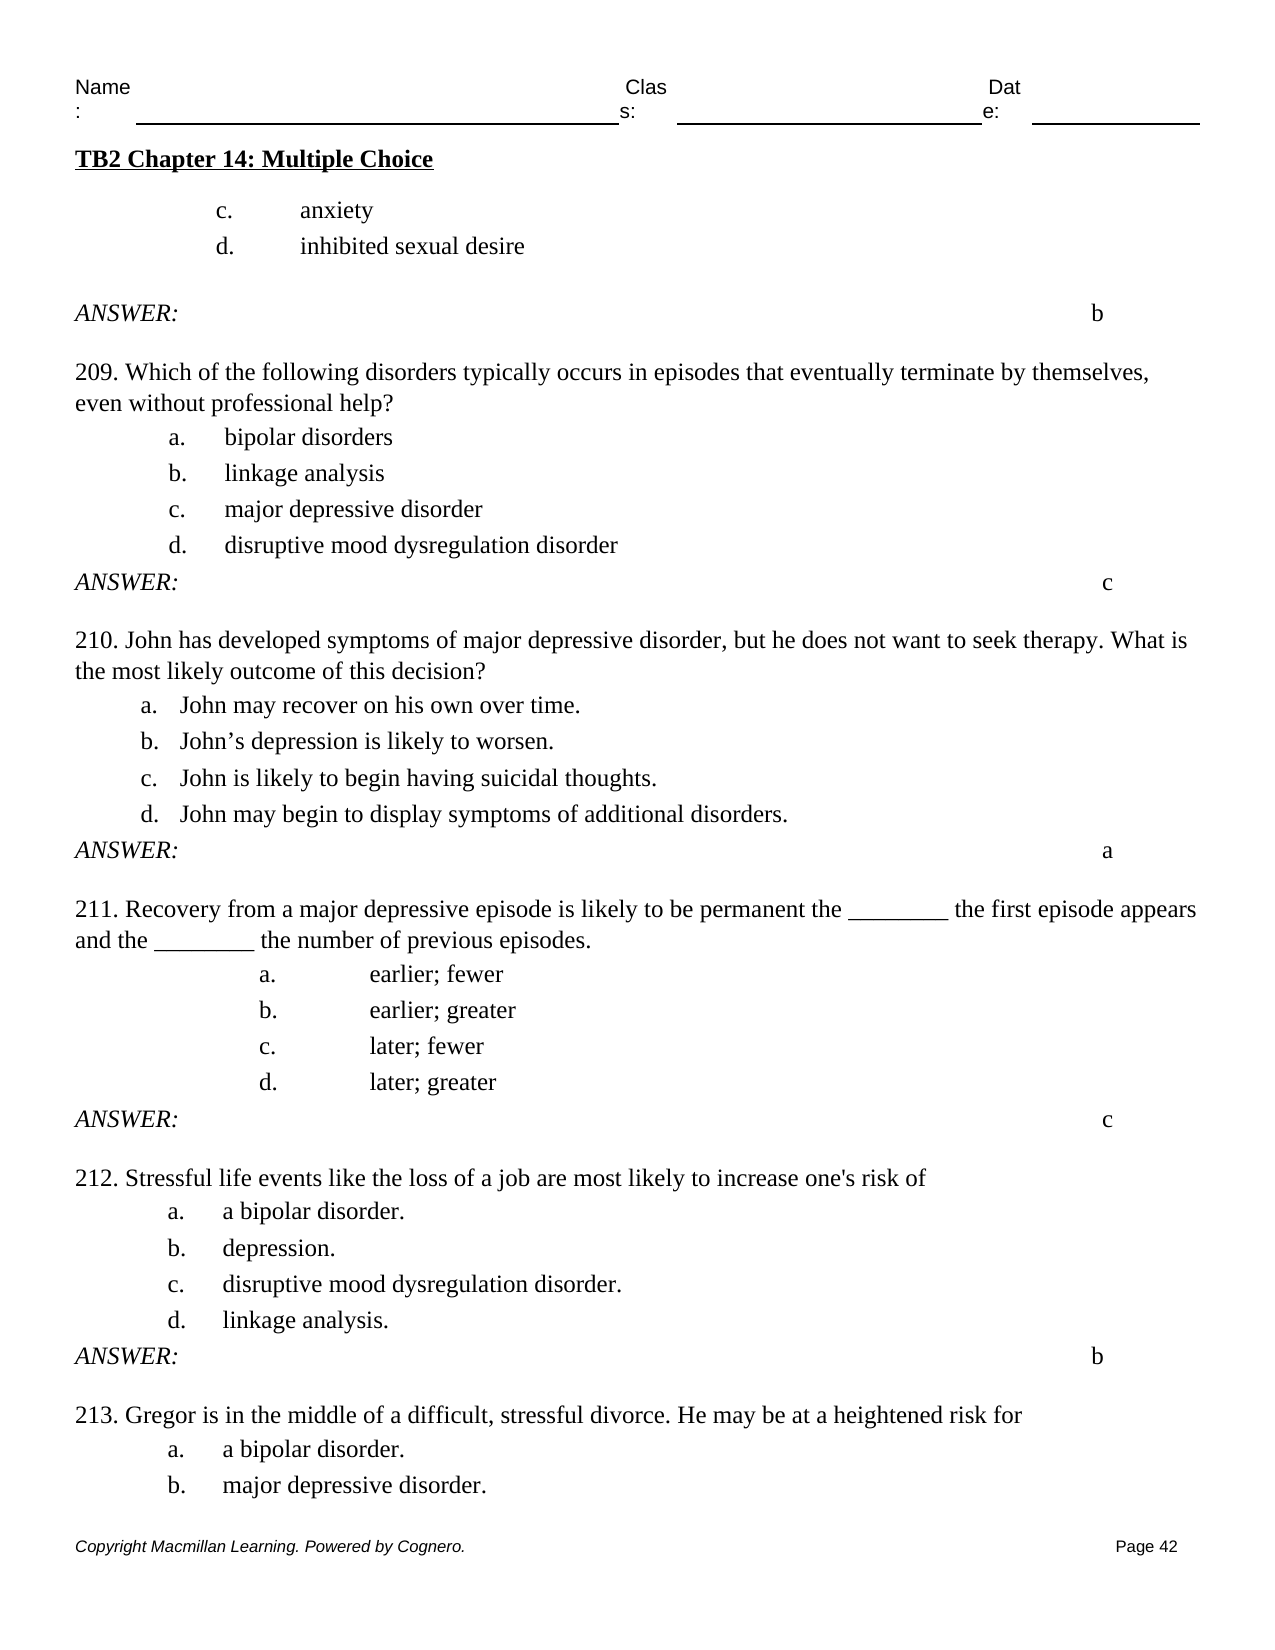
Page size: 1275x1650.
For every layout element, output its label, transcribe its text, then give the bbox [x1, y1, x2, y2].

table_header 211. Recovery from a major depressive episode is likely to be permanent the ________ the first episode appears and the ________ the number of previous episodes. [75, 894, 1200, 1136]
table_header 212. Stressful life events like the loss of a job are most likely to increase one's risk of [75, 1163, 1200, 1373]
table_header 209. Which of the following disorders typically occurs in episodes that eventually terminate by themselves, even without professional help? [75, 357, 1200, 598]
table_header 210. John has developed symptoms of major depressive disorder, but he does not want to seek therapy. What is the most likely outcome of this decision? [75, 626, 1200, 867]
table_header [75, 192, 1200, 330]
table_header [75, 1400, 1200, 1504]
